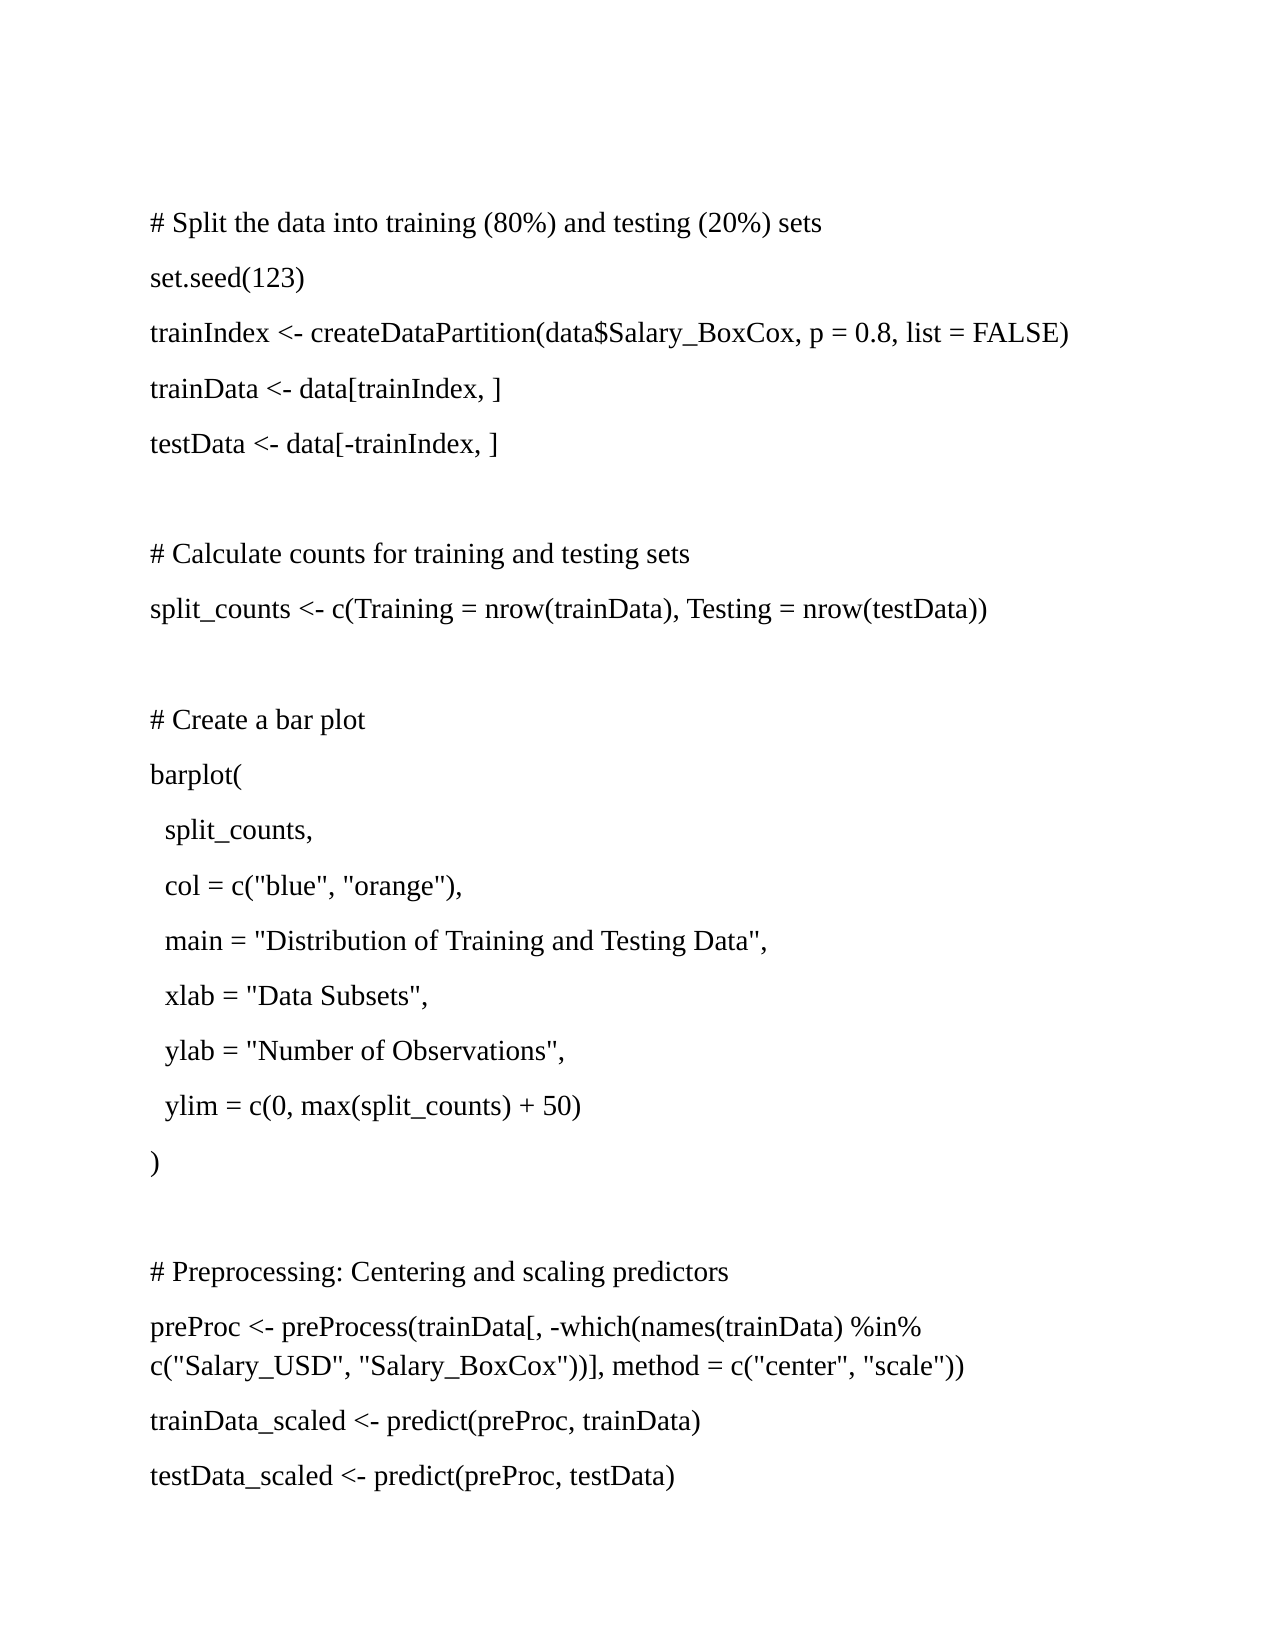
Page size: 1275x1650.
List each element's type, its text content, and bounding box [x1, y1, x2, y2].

text ) [150, 1144, 1125, 1177]
text trainData_scaled <- predict(preProc, trainData) [150, 1403, 1125, 1437]
text testData <- data[-trainIndex, ] [150, 426, 1125, 459]
text testData_scaled <- predict(preProc, testData) [150, 1458, 1125, 1492]
text split_counts, [150, 812, 1125, 846]
text # Preprocessing: Centering and scaling predictors [150, 1254, 1125, 1288]
text ylim = c(0, max(split_counts) + 50) [150, 1088, 1125, 1122]
text preProc <- preProcess(trainData[, -which(names(trainData) %in% c("Salary_USD", "Salary_BoxCox"))], method = c("center", "scale")) [150, 1309, 1125, 1381]
text main = "Distribution of Training and Testing Data", [150, 923, 1125, 956]
text col = c("blue", "orange"), [150, 868, 1125, 901]
text # Calculate counts for training and testing sets [150, 536, 1125, 570]
text # Split the data into training (80%) and testing (20%) sets [150, 205, 1125, 239]
text barplot( [150, 757, 1125, 791]
text set.seed(123) [150, 260, 1125, 294]
text split_counts <- c(Training = nrow(trainData), Testing = nrow(testData)) [150, 592, 1125, 625]
text trainIndex <- createDataPartition(data$Salary_BoxCox, p = 0.8, list = FALSE) [150, 316, 1125, 349]
text xlab = "Data Subsets", [150, 978, 1125, 1012]
text ylab = "Number of Observations", [150, 1033, 1125, 1067]
text # Create a bar plot [150, 702, 1125, 736]
text trainData <- data[trainIndex, ] [150, 371, 1125, 404]
